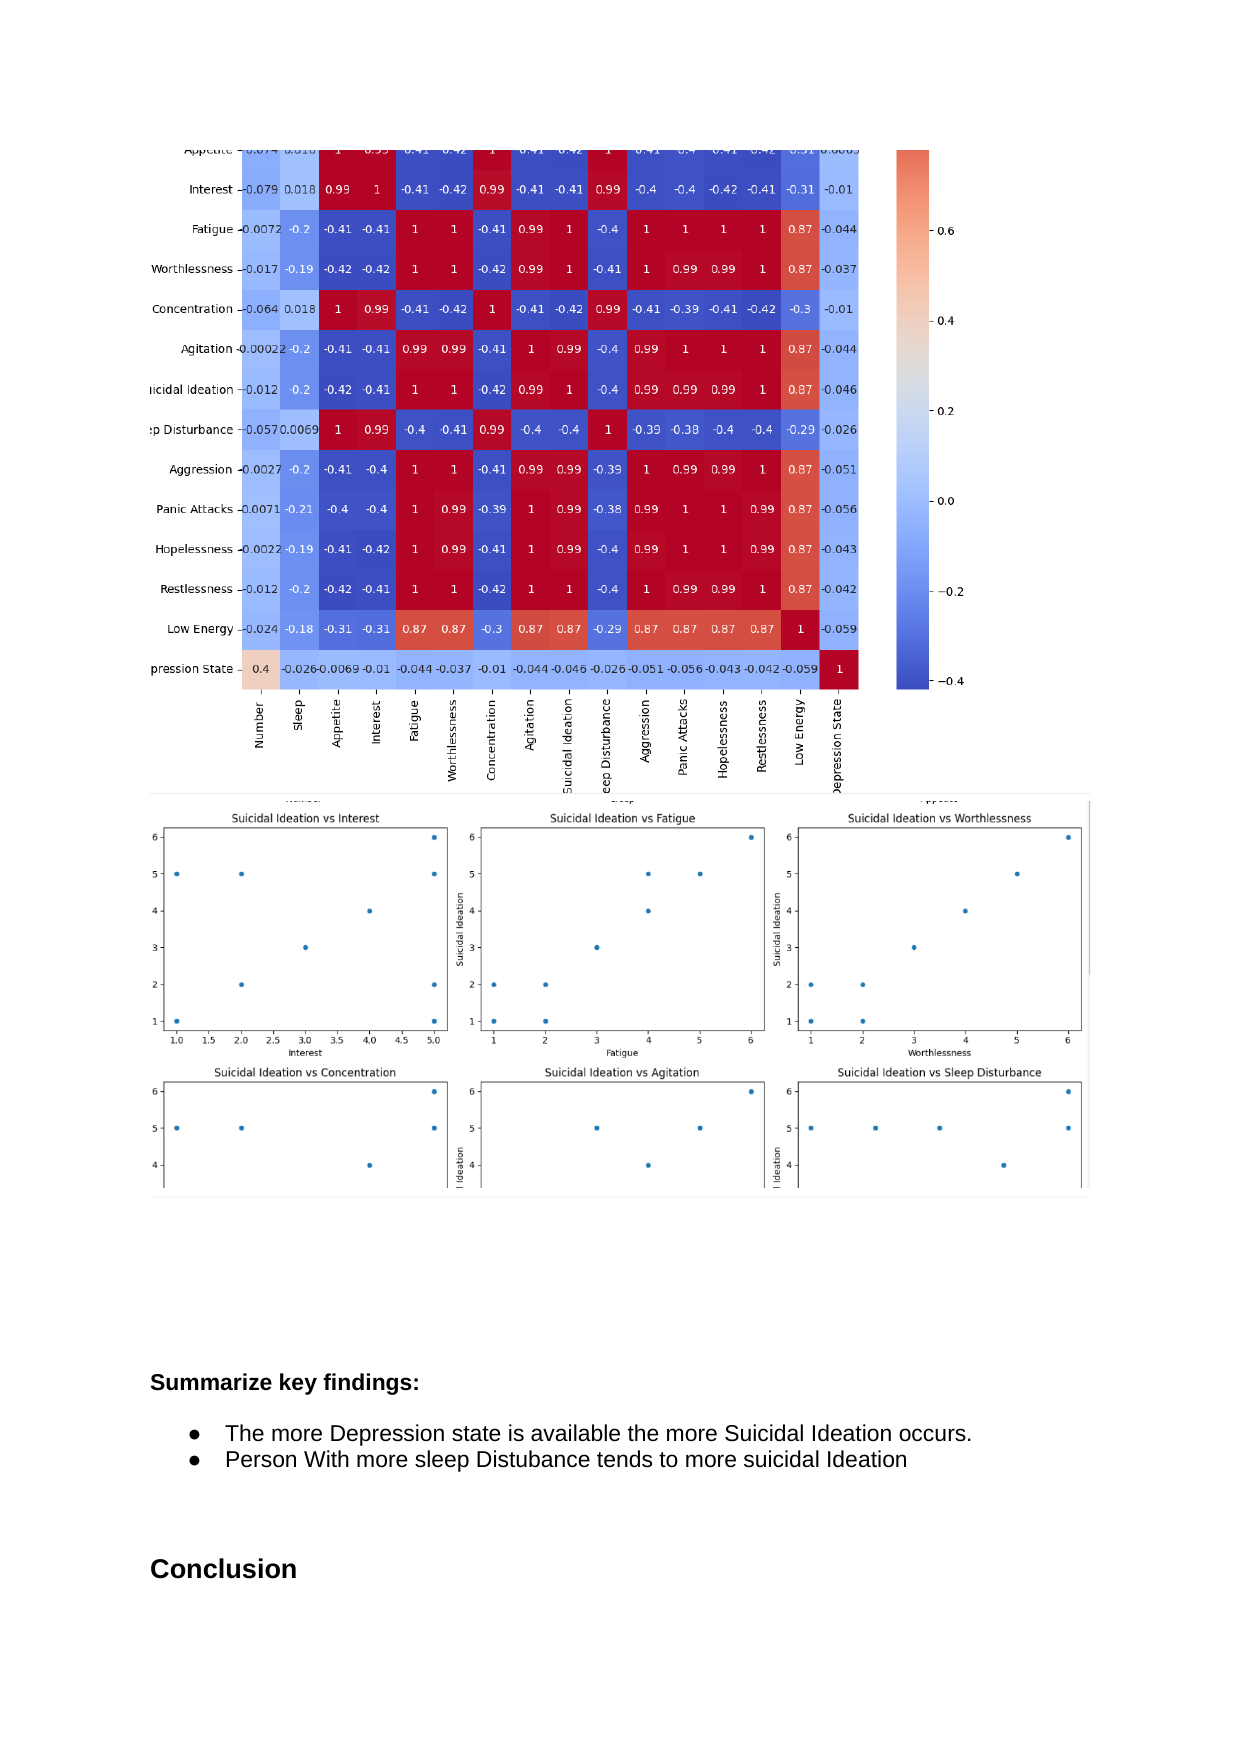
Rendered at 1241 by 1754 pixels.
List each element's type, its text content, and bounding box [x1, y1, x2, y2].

picture [150, 150, 1091, 798]
picture [150, 801, 1091, 1198]
text Summarize key findings: [150, 1368, 1090, 1395]
list The more Depression state is available the more Suicidal Ideation occurs. [187, 1420, 1090, 1446]
list Person With more sleep Distubance tends to more suicidal Ideation [187, 1446, 1090, 1472]
subtitle Conclusion [150, 1553, 1090, 1584]
